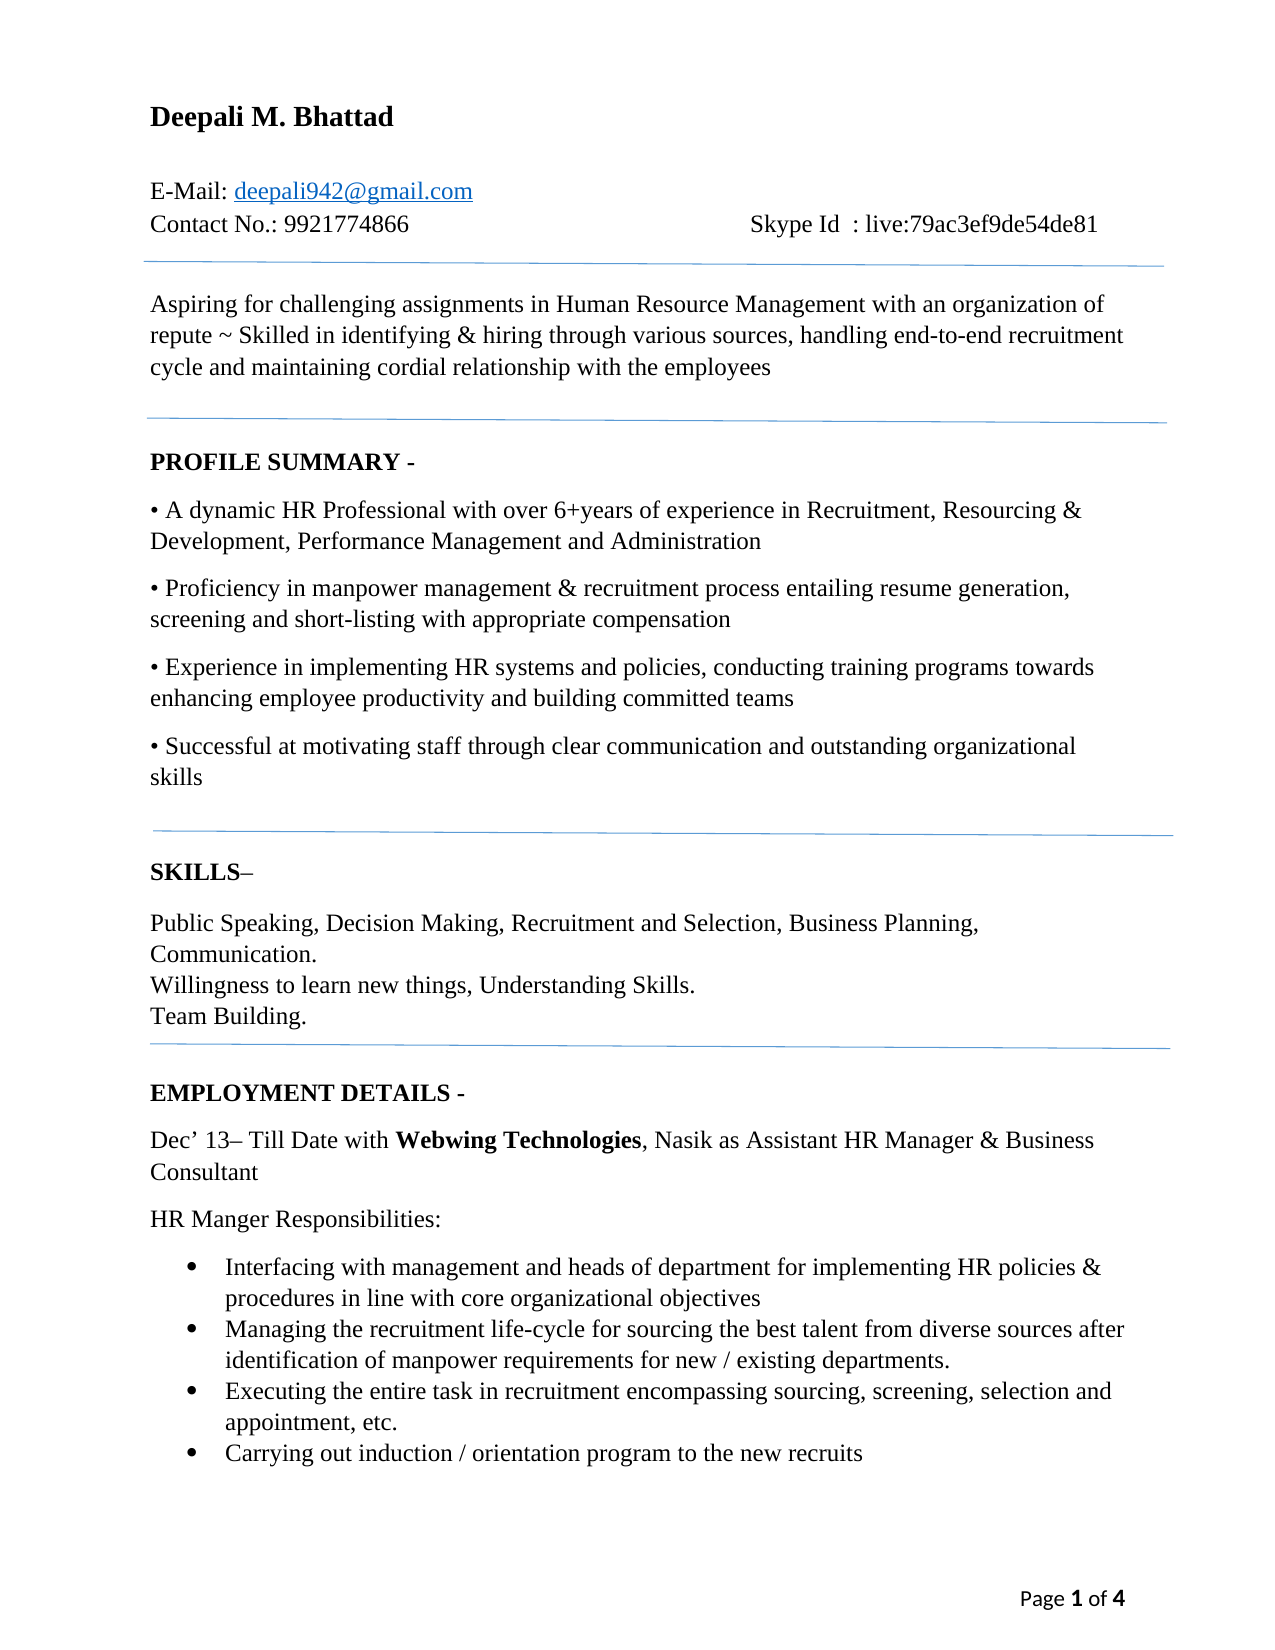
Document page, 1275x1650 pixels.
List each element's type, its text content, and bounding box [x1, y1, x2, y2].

text • Successful at motivating staff through clear communication and outstanding organizational skills [150, 731, 1125, 791]
text E-Mail: deepali942@gmail.com [150, 176, 1125, 204]
text SKILLS– [150, 857, 1125, 886]
text Contact No.: 9921774866 Skype Id : live:79ac3ef9de54de81 [150, 209, 1125, 237]
text Dec’ 13– Till Date with Webwing Technologies, Nasik as Assistant HR Manager & Business Consultant [150, 1126, 1125, 1185]
text • A dynamic HR Professional with over 6+years of experience in Recruitment, Resourcing & Development, Performance Management and Administration [150, 495, 1125, 554]
text • Proficiency in manpower management & recruitment process entailing resume generation, screening and short-listing with appropriate compensation [150, 573, 1125, 633]
text Team Building. [150, 999, 1125, 1030]
list Carrying out induction / orientation program to the new recruits [187, 1438, 1125, 1467]
list Interfacing with management and heads of department for implementing HR policies & procedures in line with core organizational objectives [187, 1252, 1125, 1312]
text Aspiring for challenging assignments in Human Resource Management with an organization of repute ~ Skilled in identifying & hiring through various sources, handling end-to-end recruitment cycle and maintaining cordial relationship with the employees [150, 289, 1125, 380]
list Managing the recruitment life-cycle for sourcing the best talent from diverse sources after identification of manpower requirements for new / existing departments. [187, 1314, 1125, 1374]
text Public Speaking, Decision Making, Recruitment and Selection, Business Planning, Communication. [150, 905, 1125, 968]
text PROFILE SUMMARY - [150, 447, 1125, 476]
text Willingness to learn new things, Understanding Skills. [150, 968, 1125, 999]
text Deepali M. Bhattad [150, 99, 1125, 132]
text • Experience in implementing HR systems and policies, conducting training programs towards enhancing employee productivity and building committed teams [150, 652, 1125, 712]
text HR Manger Responsibilities: [150, 1204, 1125, 1233]
text EMPLOYMENT DETAILS - [150, 1078, 1125, 1107]
list Executing the entire task in recruitment encompassing sourcing, screening, selection and appointment, etc. [187, 1376, 1125, 1436]
